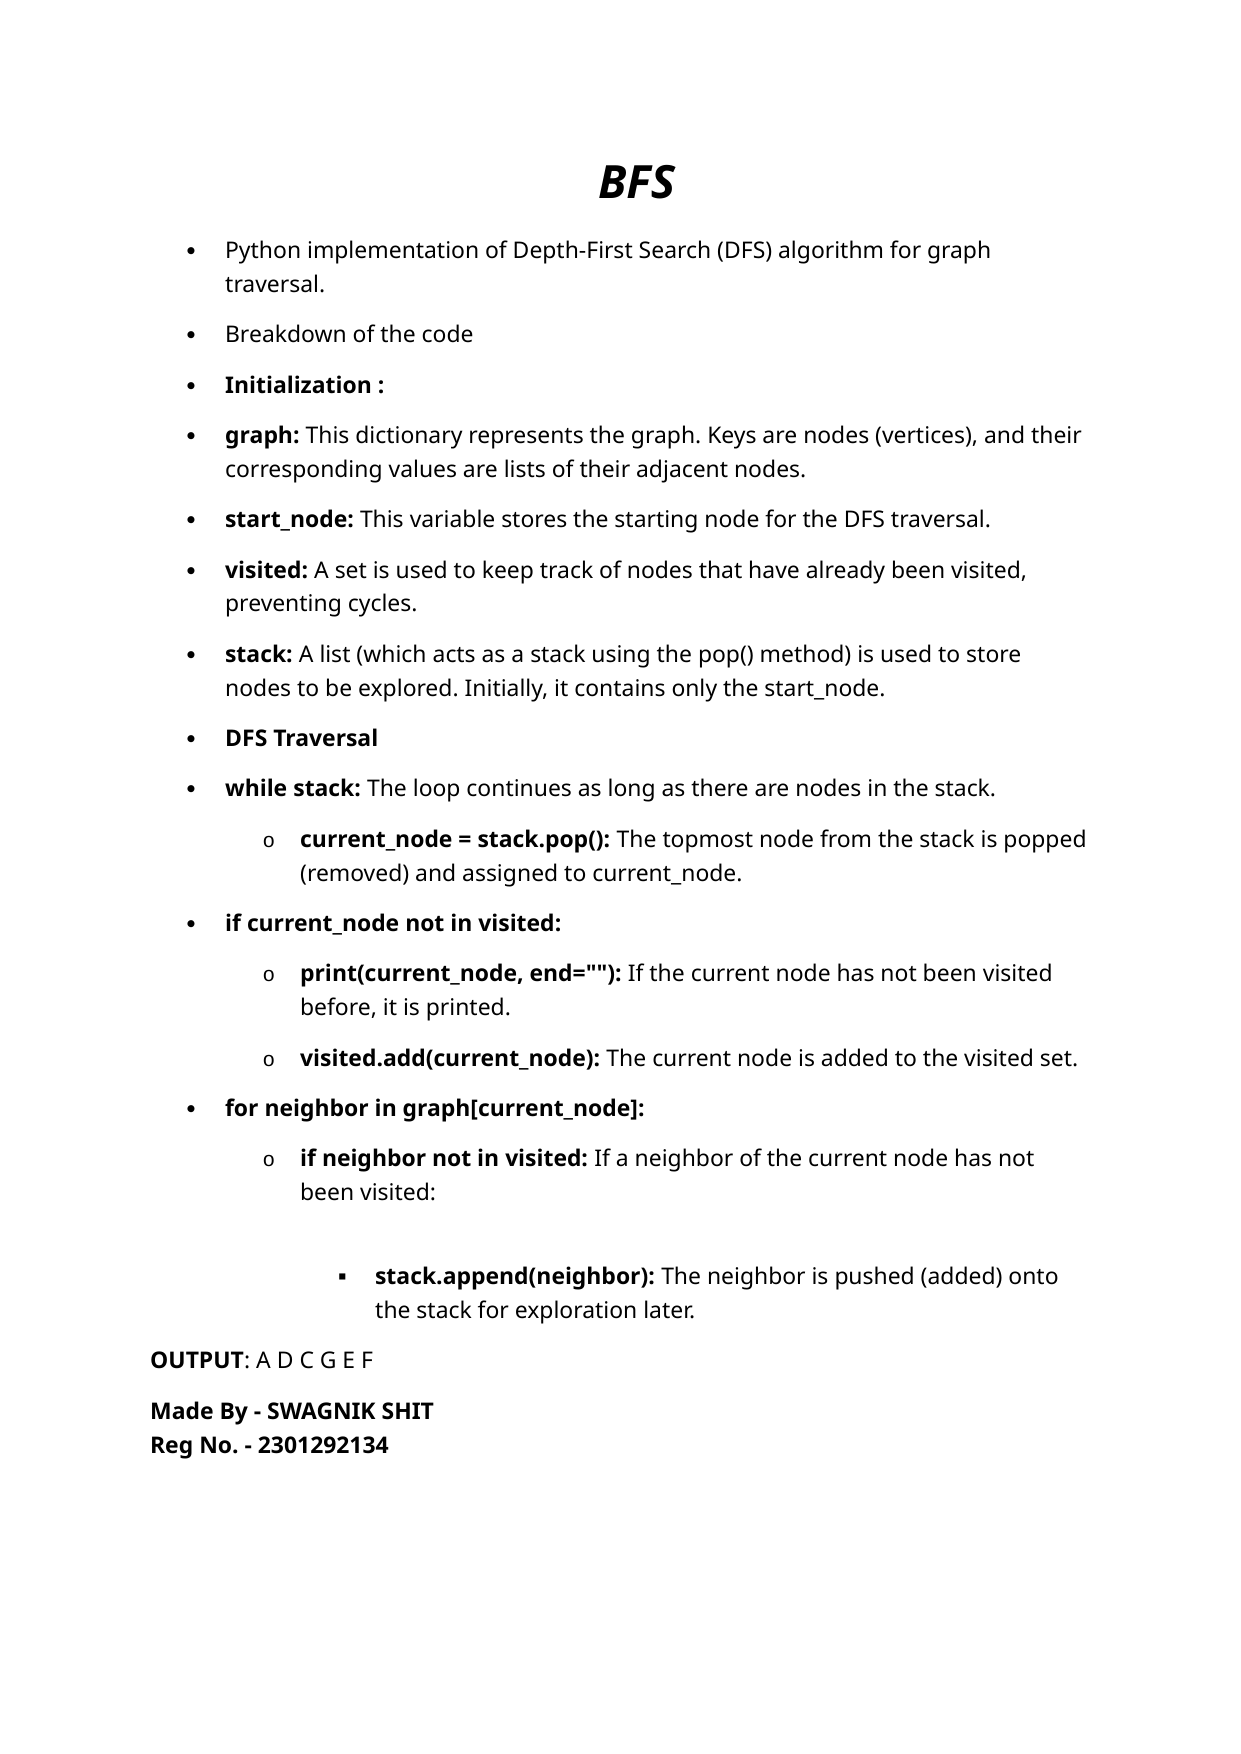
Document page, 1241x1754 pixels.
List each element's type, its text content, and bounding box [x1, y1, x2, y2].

list graph: This dictionary represents the graph. Keys are nodes (vertices), and their corresponding values are lists of their adjacent nodes. [187, 419, 1090, 484]
list print(current_node, end=""): If the current node has not been visited before, it is printed. [262, 957, 1090, 1022]
list stack.append(neighbor): The neighbor is pushed (added) onto the stack for exploration later. [337, 1260, 1090, 1325]
list for neighbor in graph[current_node]: [187, 1092, 1090, 1123]
list start_node: This variable stores the starting node for the DFS traversal. [187, 503, 1090, 534]
list visited.add(current_node): The current node is added to the visited set. [262, 1041, 1090, 1073]
list visited: A set is used to keep track of nodes that have already been visited, preventing cycles. [187, 553, 1090, 618]
list stack: A list (which acts as a stack using the pop() method) is used to store nodes to be explored. Initially, it contains only the start_node. [187, 638, 1090, 703]
list if neighbor not in visited: If a neighbor of the current node has not been visited: [262, 1142, 1090, 1241]
text Made By - SWAGNIK SHIT Reg No. - 2301292134 [150, 1395, 1090, 1460]
list while stack: The loop continues as long as there are nodes in the stack. [187, 772, 1090, 803]
text BFS [187, 150, 1090, 212]
list Breakdown of the code [187, 318, 1090, 349]
list current_node = stack.pop(): The topmost node from the stack is popped (removed) and assigned to current_node. [262, 823, 1090, 888]
list Initialization : [187, 368, 1090, 400]
list Python implementation of Depth-First Search (DFS) algorithm for graph traversal. [187, 234, 1090, 299]
list DFS Traversal [187, 722, 1090, 753]
text OUTPUT: A D C G E F [150, 1344, 1090, 1376]
list if current_node not in visited: [187, 907, 1090, 938]
